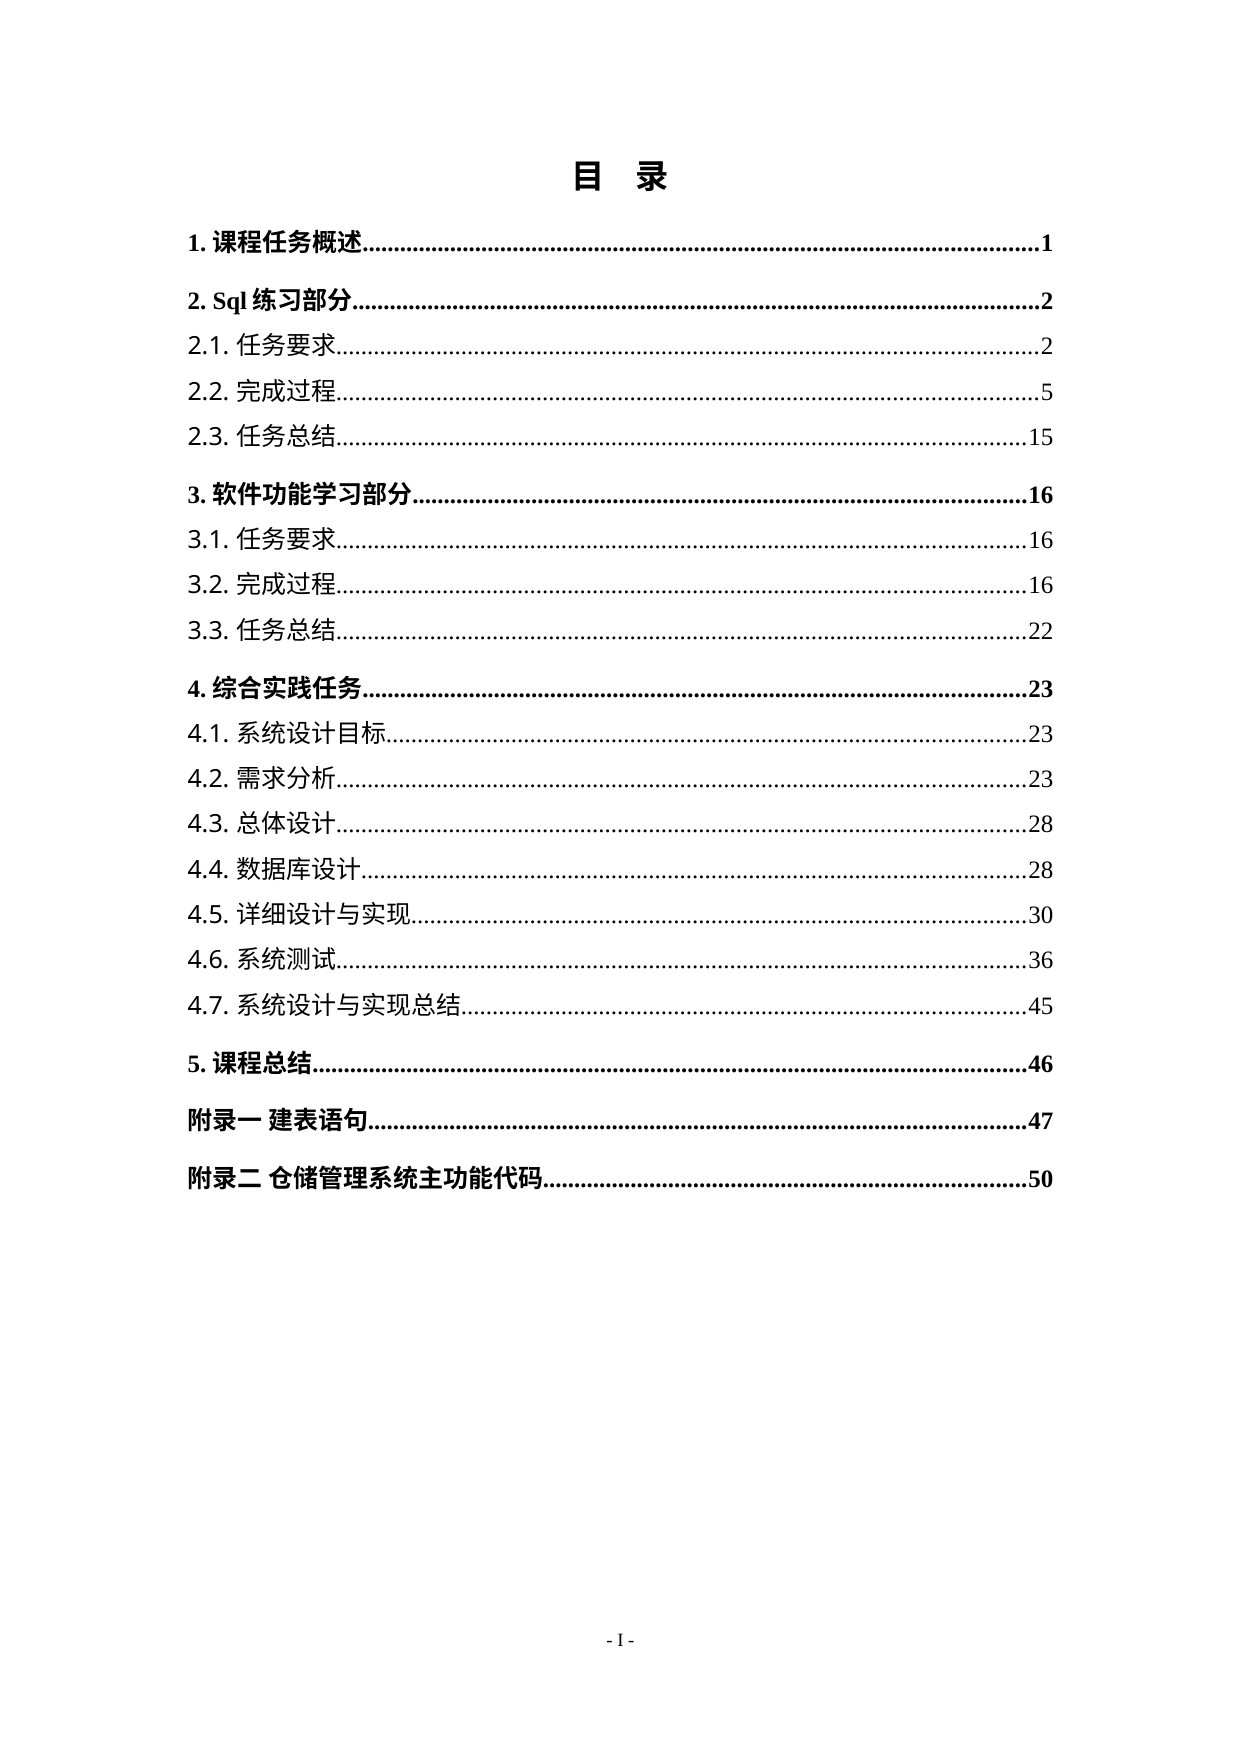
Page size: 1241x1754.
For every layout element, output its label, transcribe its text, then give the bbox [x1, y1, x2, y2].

text 附录二 仓储管理系统主功能代码 50 [187, 1159, 1053, 1195]
text 4. 综合实践任务 23 [187, 668, 1053, 704]
text 4.3. 总体设计 28 [187, 804, 1053, 840]
text 2. Sql练习部分 2 [187, 281, 1053, 317]
text 3.1. 任务要求 16 [187, 519, 1053, 556]
text 附录一 建表语句 47 [187, 1101, 1053, 1137]
text 1. 课程任务概述 1 [187, 223, 1053, 259]
text 4.2. 需求分析 23 [187, 759, 1053, 795]
text 4.6. 系统测试 36 [187, 940, 1053, 976]
text 2.1. 任务要求 2 [187, 326, 1053, 362]
text 4.1. 系统设计目标 23 [187, 713, 1053, 749]
text 3.3. 任务总结 22 [187, 610, 1053, 646]
text 4.4. 数据库设计 28 [187, 849, 1053, 886]
text 4.5. 详细设计与实现 30 [187, 894, 1053, 931]
text 3.2. 完成过程 16 [187, 565, 1053, 601]
text 2.2. 完成过程 5 [187, 371, 1053, 407]
text 5. 课程总结 46 [187, 1043, 1053, 1079]
text 3. 软件功能学习部分 16 [187, 474, 1053, 511]
text 2.3. 任务总结 15 [187, 416, 1053, 453]
text 目 录 [187, 150, 1053, 198]
text 4.7. 系统设计与实现总结 45 [187, 985, 1053, 1021]
